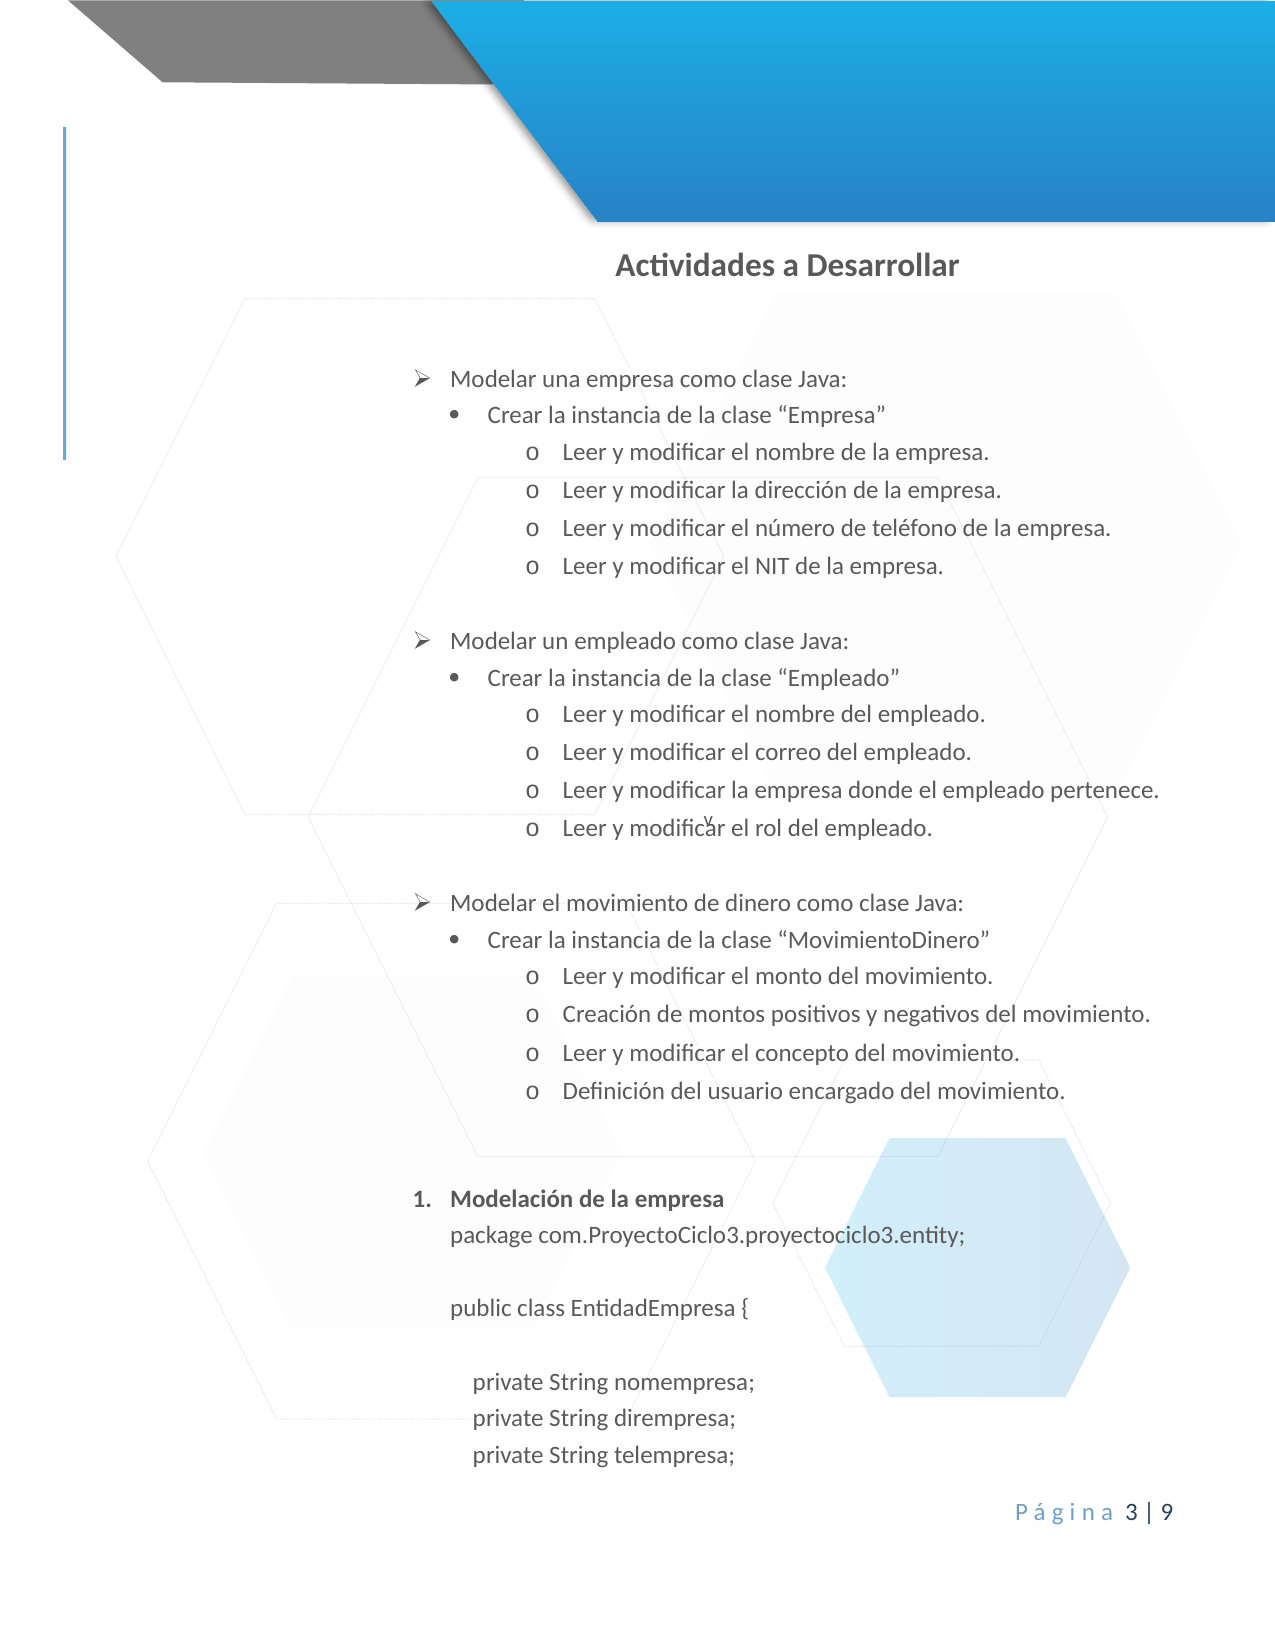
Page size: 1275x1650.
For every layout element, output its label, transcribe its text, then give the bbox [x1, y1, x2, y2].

list Leer y modificar el monto del movimiento. [525, 960, 1200, 992]
list private String nomempresa; [450, 1366, 1200, 1396]
list private String dirempresa; [450, 1402, 1200, 1433]
list Modelar el movimiento de dinero como clase Java: [412, 887, 1200, 918]
list Crear la instancia de la clase “Empleado” [450, 662, 1200, 692]
list Crear la instancia de la clase “MovimientoDinero” [450, 924, 1200, 954]
list Leer y modificar el correo del empleado. [525, 736, 1200, 768]
list Leer y modificar el número de teléfono de la empresa. [525, 512, 1200, 544]
list Leer y modificar el nombre de la empresa. [525, 436, 1200, 468]
list Crear la instancia de la clase “Empresa” [450, 399, 1200, 430]
list Leer y modificar el concepto del movimiento. [525, 1037, 1200, 1068]
list Definición del usuario encargado del movimiento. [525, 1075, 1200, 1107]
list Leer y modificar el rol del empleado. [525, 813, 1200, 844]
list Leer y modificar la dirección de la empresa. [525, 474, 1200, 506]
list private String telempresa; [450, 1439, 1200, 1469]
list Modelación de la empresa [412, 1183, 1200, 1213]
list package com.ProyectoCiclo3.proyectociclo3.entity; [450, 1219, 1200, 1250]
list Leer y modificar el nombre del empleado. [525, 698, 1200, 730]
list Modelar un empleado como clase Java: [412, 625, 1200, 656]
text Actividades a Desarrollar [375, 244, 1200, 285]
list Modelar una empresa como clase Java: [412, 363, 1200, 393]
list Creación de montos positivos y negativos del movimiento. [525, 998, 1200, 1030]
list Leer y modificar el NIT de la empresa. [525, 550, 1200, 582]
list public class EntidadEmpresa { [450, 1292, 1200, 1323]
list Leer y modificar la empresa donde el empleado pertenece. [525, 774, 1200, 806]
